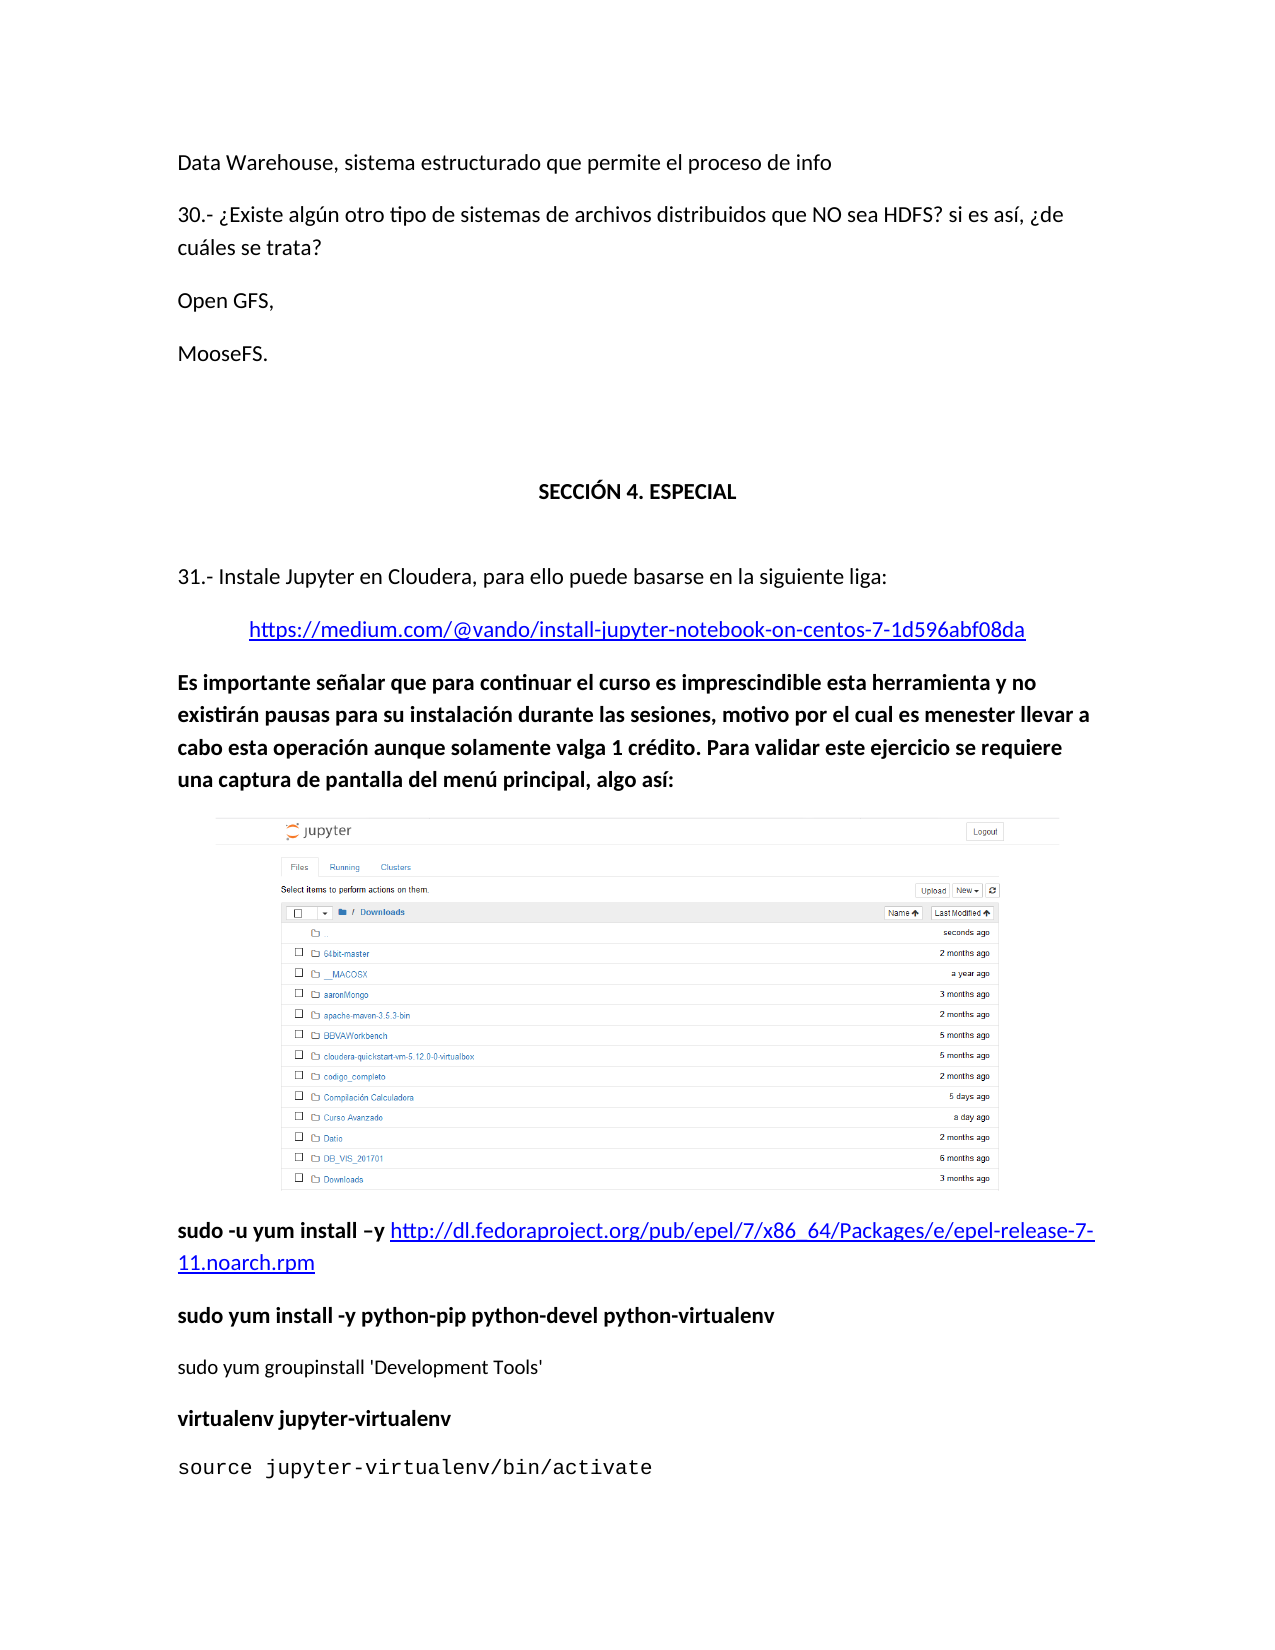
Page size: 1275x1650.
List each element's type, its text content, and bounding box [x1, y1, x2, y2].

text 31.- Instale Jupyter en Cloudera, para ello puede basarse en la siguiente liga: [177, 530, 1098, 590]
text sudo yum groupinstall 'Development Tools' [177, 1354, 1098, 1380]
text source jupyter-virtualenv/bin/activate [177, 1457, 1098, 1481]
text 30.- ¿Existe algún otro tipo de sistemas de archivos distribuidos que NO sea HDFS? si es así, ¿de cuáles se trata? [177, 201, 1098, 261]
picture [215, 817, 1060, 1191]
text virtualenv jupyter-virtualenv [177, 1404, 1098, 1432]
text sudo -u yum install –y http://dl.fedoraproject.org/pub/epel/7/x86_64/Packages/e/epel-release-7-11.noarch.rpm [177, 1216, 1098, 1276]
text https://medium.com/@vando/install-jupyter-notebook-on-centos-7-1d596abf08da [177, 615, 1098, 643]
text Es importante señalar que para continuar el curso es imprescindible esta herramienta y no existirán pausas para su instalación durante las sesiones, motivo por el cual es menester llevar a cabo esta operación aunque solamente valga 1 crédito. Para validar este ejercicio se requiere una captura de pantalla del menú principal, algo así: [177, 668, 1098, 793]
text sudo yum install -y python-pip python-devel python-virtualenv [177, 1301, 1098, 1329]
text SECCIÓN 4. ESPECIAL [177, 445, 1098, 505]
text MooseFS. [177, 339, 1098, 367]
text Open GFS, [177, 286, 1098, 314]
text Data Warehouse, sistema estructurado que permite el proceso de info [177, 148, 1098, 176]
